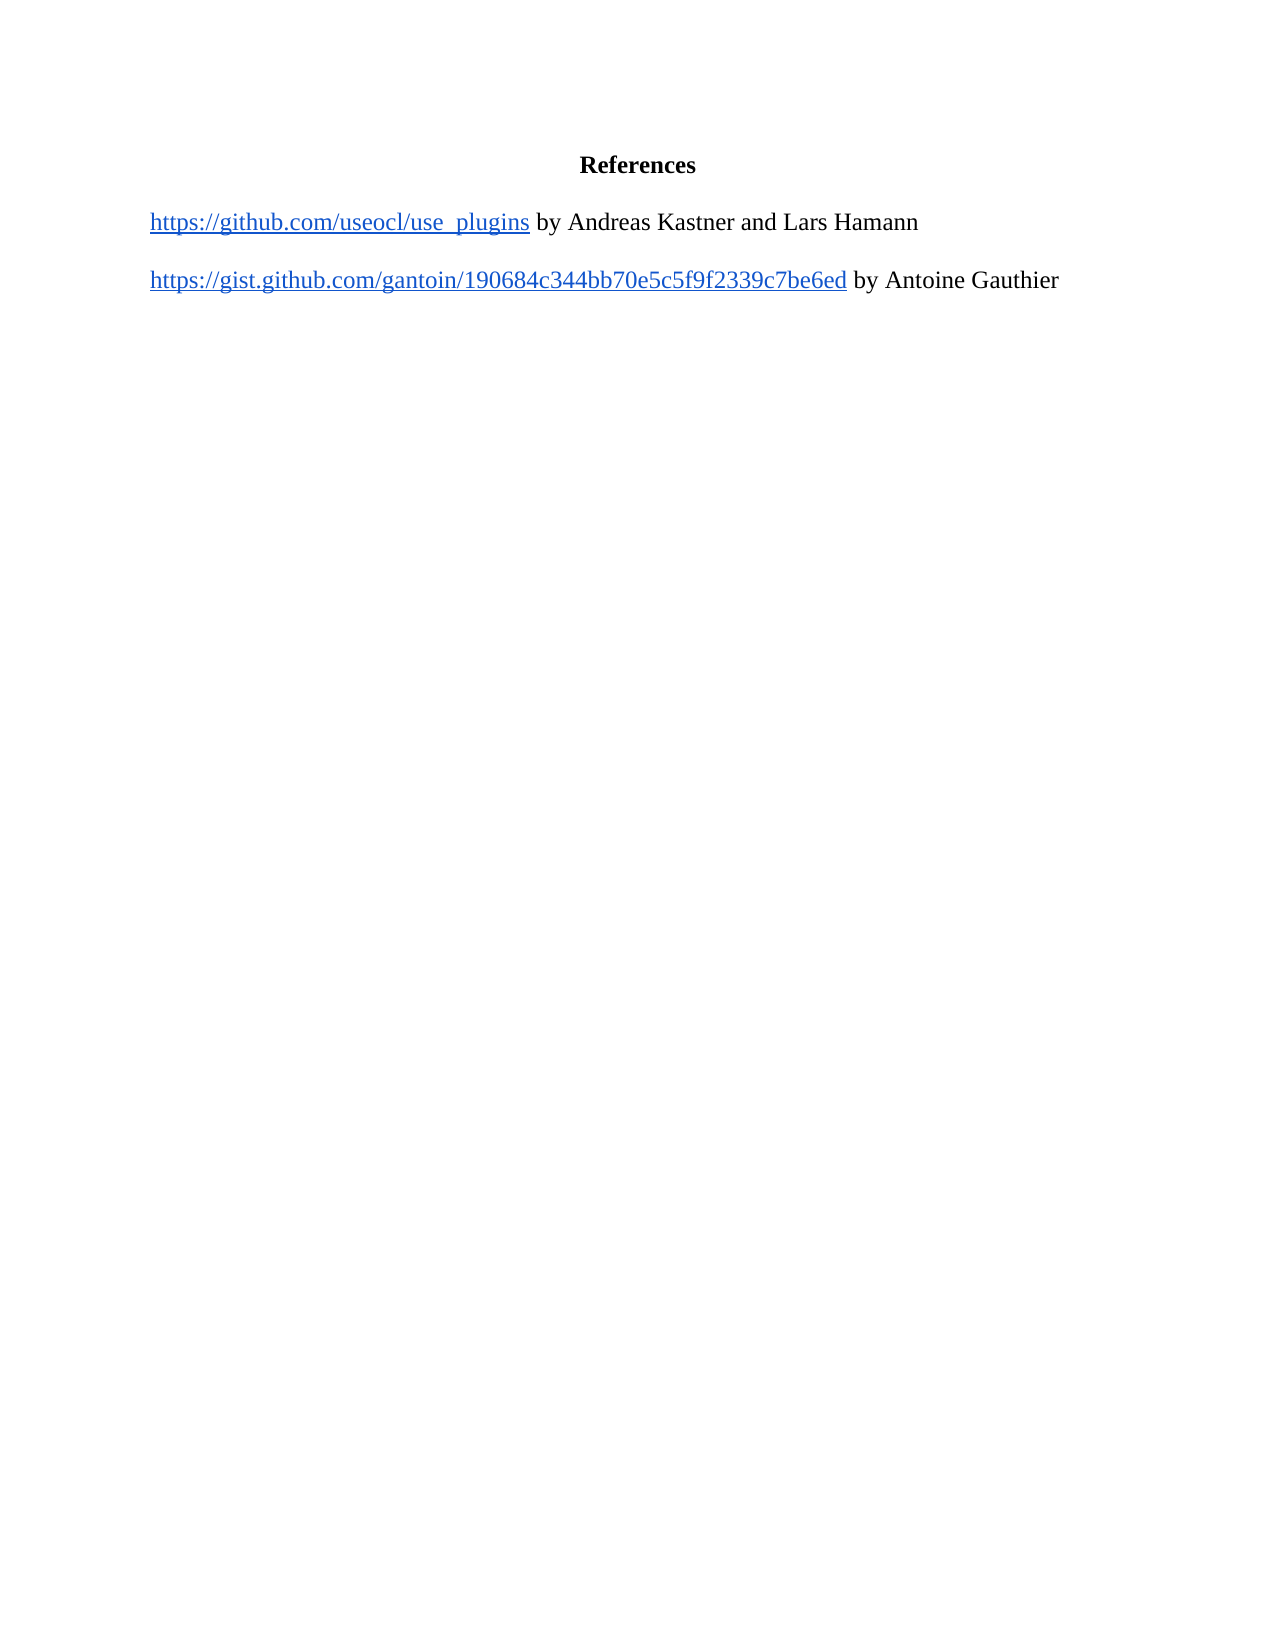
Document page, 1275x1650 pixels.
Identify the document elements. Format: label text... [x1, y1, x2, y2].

text https://github.com/useocl/use_plugins by Andreas Kastner and Lars Hamann [150, 207, 1125, 236]
text References [150, 150, 1125, 179]
text https://gist.github.com/gantoin/190684c344bb70e5c5f9f2339c7be6ed by Antoine Gauthier [150, 265, 1125, 294]
